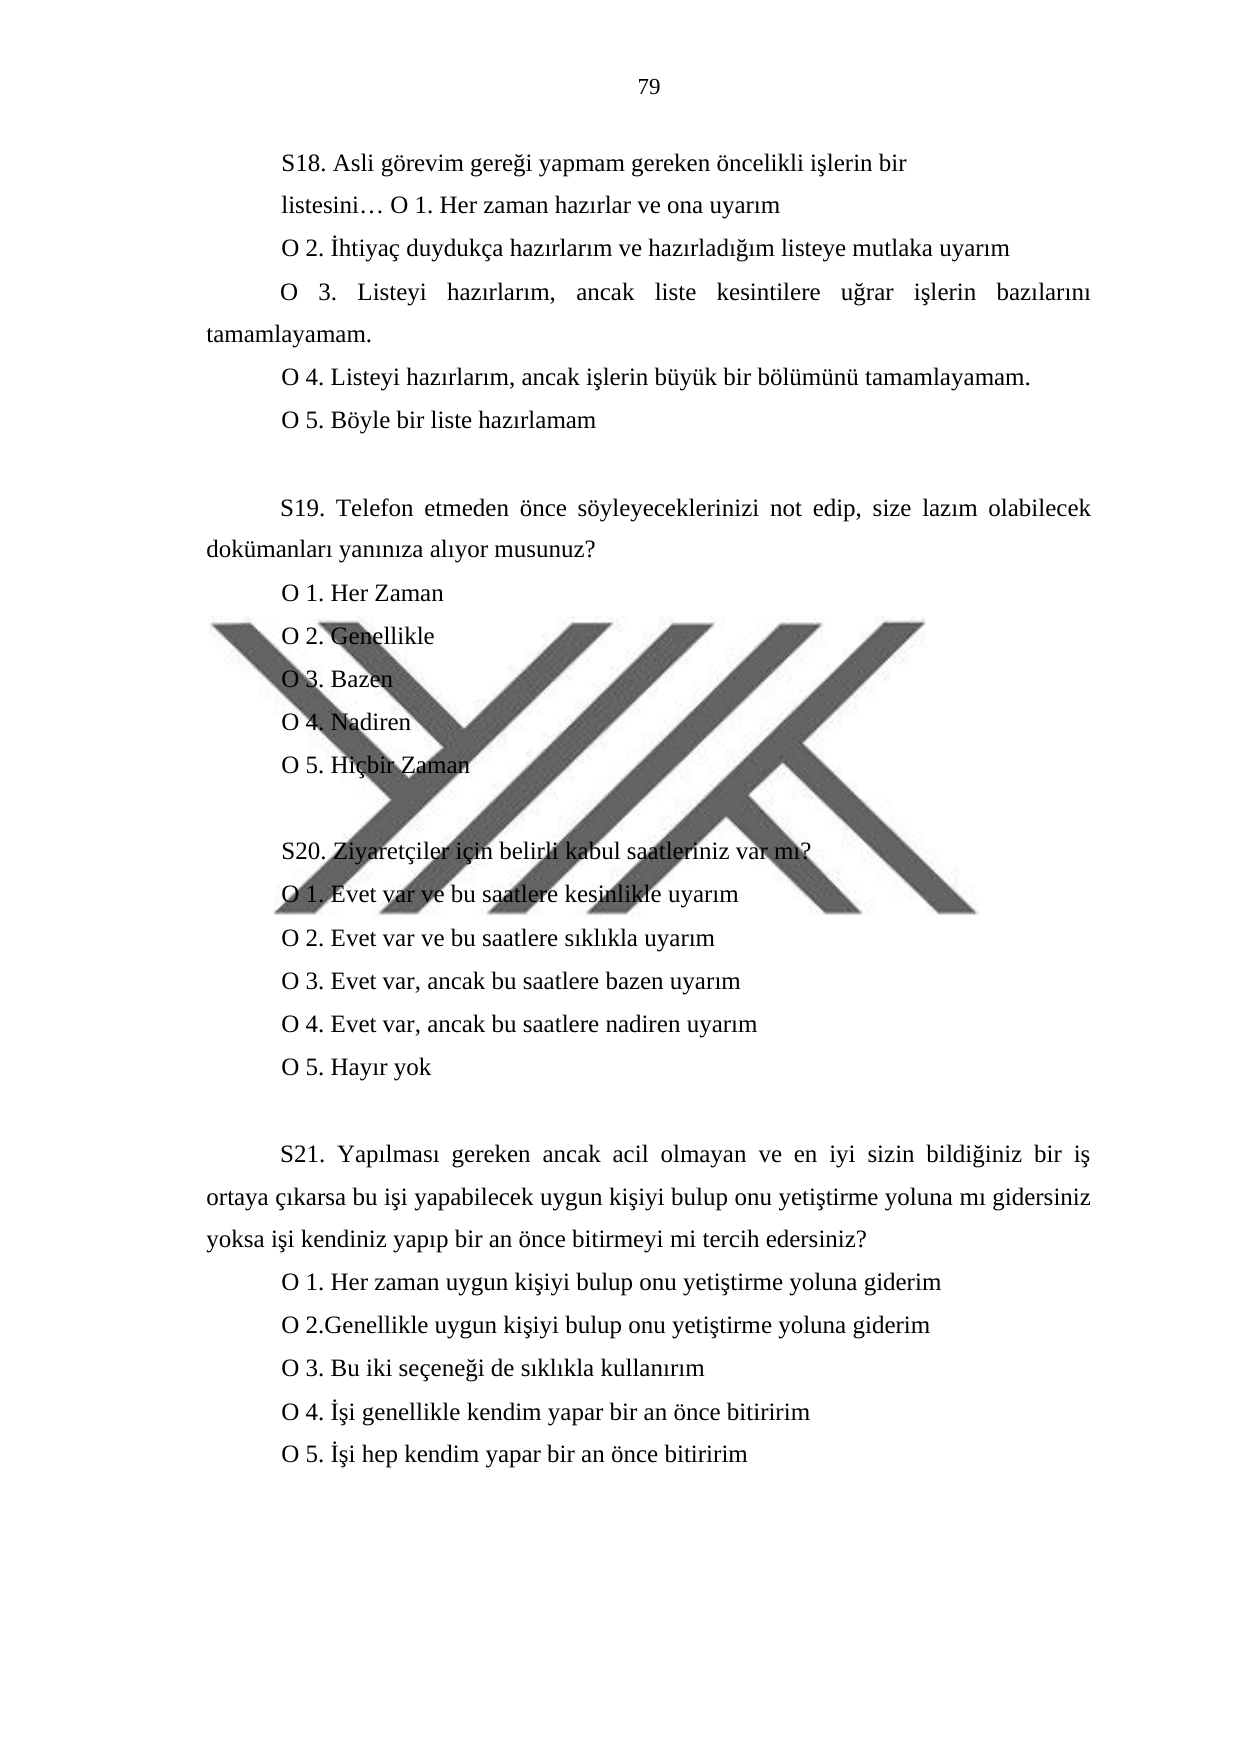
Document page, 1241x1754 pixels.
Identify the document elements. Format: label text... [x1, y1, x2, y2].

text O 4. Nadiren [281, 707, 1092, 736]
text O 5. Böyle bir liste hazırlamam [281, 405, 1092, 434]
text O 5. Hiçbir Zaman [281, 750, 1092, 779]
text S21. Yapılması gereken ancak acil olmayan ve en iyi sizin bildiğiniz bir iş ortaya çıkarsa bu işi yapabilecek uygun kişiyi bulup onu yetiştirme yoluna mı gidersiniz yoksa işi kendiniz yapıp bir an önce bitirmeyi mi tercih edersiniz? [206, 1139, 1092, 1253]
text S19. Telefon etmeden önce söyleyeceklerinizi not edip, size lazım olabilecek dokümanları yanınıza alıyor musunuz? [206, 493, 1092, 563]
text O 1. Evet var ve bu saatlere kesinlikle uyarım [281, 879, 1092, 908]
text O 4. İşi genellikle kendim yapar bir an önce bitiririm O 5. İşi hep kendim yapar bir an önce bitiririm [281, 1397, 810, 1468]
text O 2. Genellikle [281, 621, 1092, 649]
text O 1. Her Zaman [281, 578, 1092, 606]
text O 5. Hayır yok [281, 1052, 1092, 1081]
text O 4. Evet var, ancak bu saatlere nadiren uyarım [281, 1009, 1092, 1038]
text O 3. Listeyi hazırlarım, ancak liste kesintilere uğrar işlerin bazılarını tamamlayamam. [206, 277, 1092, 348]
text O 3. Bu iki seçeneği de sıklıkla kullanırım [281, 1353, 1092, 1382]
text O 4. Listeyi hazırlarım, ancak işlerin büyük bir bölümünü tamamlayamam. [281, 362, 1092, 391]
text O 2.Genellikle uygun kişiyi bulup onu yetiştirme yoluna giderim [281, 1310, 1092, 1339]
text O 1. Her zaman uygun kişiyi bulup onu yetiştirme yoluna giderim [281, 1267, 1092, 1296]
text O 2. İhtiyaç duydukça hazırlarım ve hazırladığım listeye mutlaka uyarım [281, 233, 1092, 262]
text O 3. Evet var, ancak bu saatlere bazen uyarım [281, 966, 1092, 994]
text S20. Ziyaretçiler için belirli kabul saatleriniz var mı? [281, 836, 1092, 865]
text O 2. Evet var ve bu saatlere sıklıkla uyarım [281, 923, 1092, 951]
text 79 [637, 73, 1092, 99]
text O 3. Bazen [281, 664, 1092, 693]
picture [208, 616, 980, 921]
text S18. Asli görevim gereği yapmam gereken öncelikli işlerin bir listesini… O 1. Her zaman hazırlar ve ona uyarım [281, 148, 1014, 219]
